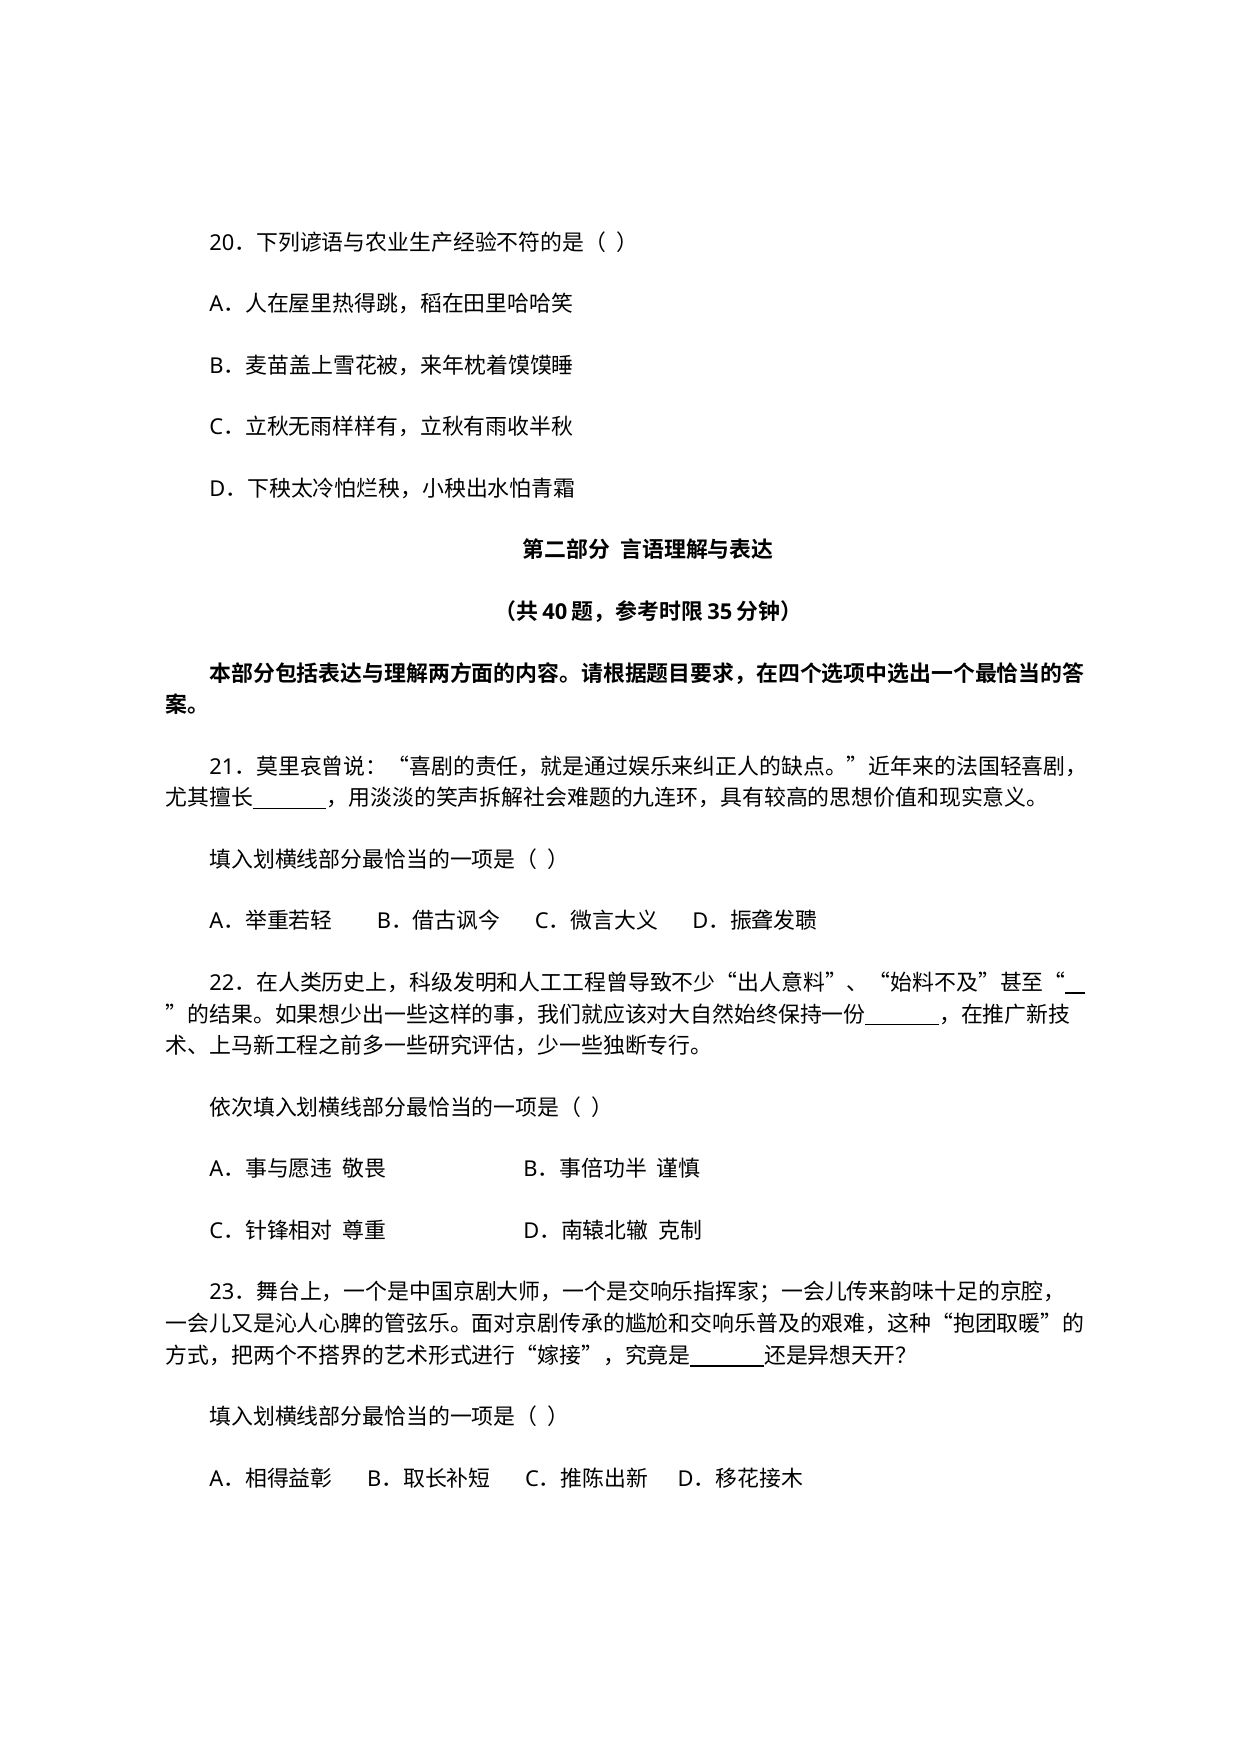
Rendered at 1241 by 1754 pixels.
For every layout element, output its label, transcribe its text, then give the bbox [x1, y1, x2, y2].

text 填入划横线部分最恰当的一项是（ ） [165, 1399, 1087, 1431]
text 依次填入划横线部分最恰当的一项是（ ） [165, 1090, 1087, 1121]
text 第二部分 言语理解与表达 [165, 532, 1087, 564]
text A．举重若轻 B．借古讽今 C．微言大义 D．振聋发聩 [165, 903, 1087, 935]
text 23．舞台上，一个是中国京剧大师，一个是交响乐指挥家；一会儿传来韵味十足的京腔，一会儿又是沁人心脾的管弦乐。面对京剧传承的尴尬和交响乐普及的艰难，这种“抱团取暖”的方式，把两个不搭界的艺术形式进行“嫁接”，究竟是 还是异想天开？ [165, 1274, 1087, 1369]
text A．事与愿违 敬畏 B．事倍功半 谨慎 [165, 1151, 1087, 1183]
text A．相得益彰 B．取长补短 C．推陈出新 D．移花接木 [165, 1461, 1087, 1492]
text 20．下列谚语与农业生产经验不符的是（ ） [165, 225, 1087, 256]
text 22．在人类历史上，科级发明和人工工程曾导致不少“出人意料”、“始料不及”甚至“ ”的结果。如果想少出一些这样的事，我们就应该对大自然始终保持一份 ，在推广新技术、上马新工程之前多一些研究评估，少一些独断专行。 [165, 965, 1087, 1060]
text C．立秋无雨样样有，立秋有雨收半秋 [165, 409, 1087, 441]
text 21．莫里哀曾说：“喜剧的责任，就是通过娱乐来纠正人的缺点。”近年来的法国轻喜剧，尤其擅长 ，用淡淡的笑声拆解社会难题的九连环，具有较高的思想价值和现实意义。 [165, 749, 1087, 812]
text D．下秧太冷怕烂秧，小秧出水怕青霜 [165, 471, 1087, 503]
text （共40题，参考时限35分钟） [165, 594, 1087, 626]
text C．针锋相对 尊重 D．南辕北辙 克制 [165, 1213, 1087, 1244]
text B．麦苗盖上雪花被，来年枕着馍馍睡 [165, 348, 1087, 379]
text 本部分包括表达与理解两方面的内容。请根据题目要求，在四个选项中选出一个最恰当的答案。 [165, 656, 1087, 719]
text 填入划横线部分最恰当的一项是（ ） [165, 842, 1087, 873]
text A．人在屋里热得跳，稻在田里哈哈笑 [165, 286, 1087, 318]
